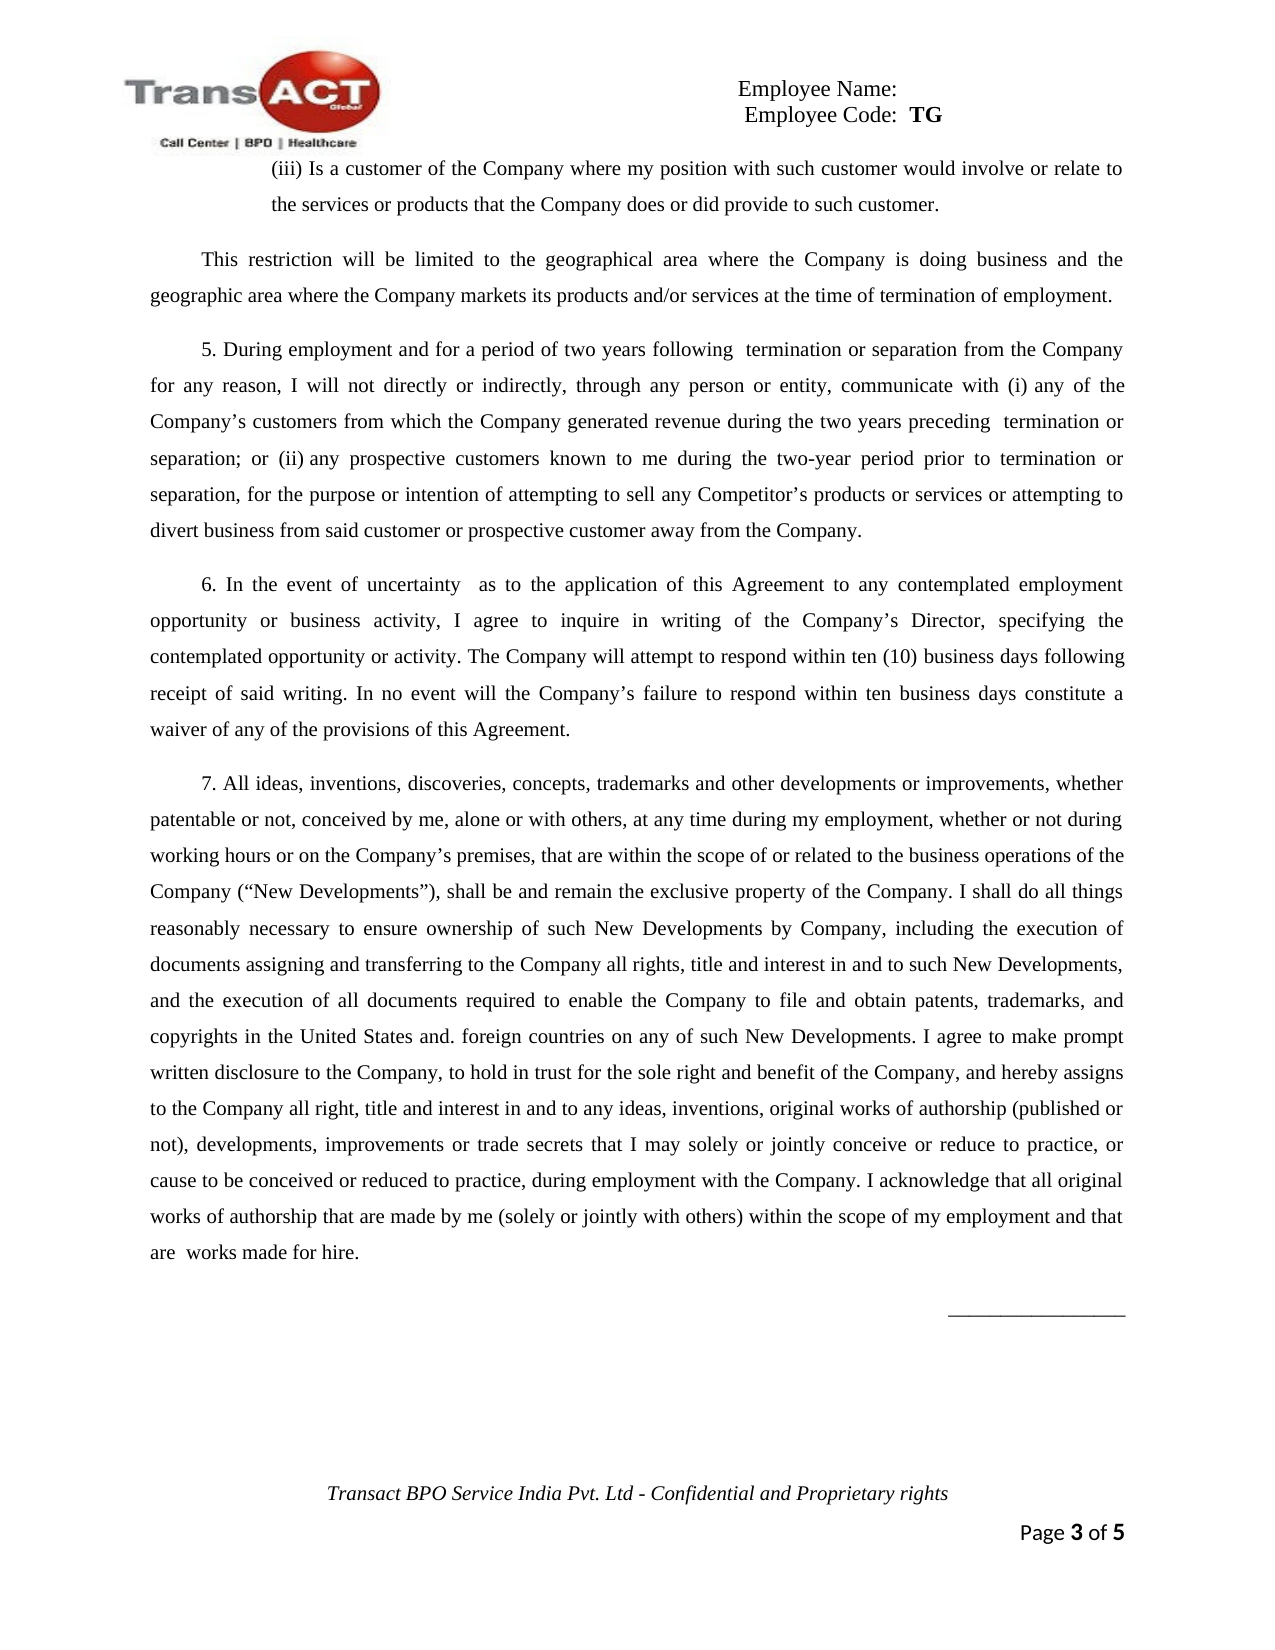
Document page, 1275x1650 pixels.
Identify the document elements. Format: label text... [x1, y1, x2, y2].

text This restriction will be limited to the geographical area where the Company is doing business and the geographic area where the Company markets its products and/or services at the time of termination of employment. [150, 247, 1125, 307]
text (iii) Is a customer of the Company where my position with such customer would involve or relate to the services or products that the Company does or did provide to such customer. [271, 156, 1125, 216]
text _________________ [150, 1295, 1125, 1319]
text 6. In the event of uncertainty as to the application of this Agreement to any contemplated employment opportunity or business activity, I agree to inquire in writing of the Company’s Director, specifying the contemplated opportunity or activity. The Company will attempt to respond within ten (10) business days following receipt of said writing. In no event will the Company’s failure to respond within ten business days constitute a waiver of any of the provisions of this Agreement. [150, 572, 1125, 741]
text 7. All ideas, inventions, discoveries, concepts, trademarks and other developments or improvements, whether patentable or not, conceived by me, alone or with others, at any time during my employment, whether or not during working hours or on the Company’s premises, that are within the scope of or related to the business operations of the Company (“New Developments”), shall be and remain the exclusive property of the Company. I shall do all things reasonably necessary to ensure ownership of such New Developments by Company, including the execution of documents assigning and transferring to the Company all rights, title and interest in and to such New Developments, and the execution of all documents required to enable the Company to file and obtain patents, trademarks, and copyrights in the United States and. foreign countries on any of such New Developments. I agree to make prompt written disclosure to the Company, to hold in trust for the sole right and benefit of the Company, and hereby assigns to the Company all right, title and interest in and to any ideas, inventions, original works of authorship (published or not), developments, improvements or trade secrets that I may solely or jointly conceive or reduce to practice, or cause to be conceived or reduced to practice, during employment with the Company. I acknowledge that all original works of authorship that are made by me (solely or jointly with others) within the scope of my employment and that are works made for hire. [150, 771, 1125, 1264]
picture [121, 36, 391, 154]
text 5. During employment and for a period of two years following termination or separation from the Company for any reason, I will not directly or indirectly, through any person or entity, communicate with (i) any of the Company’s customers from which the Company generated revenue during the two years preceding termination or separation; or (ii) any prospective customers known to me during the two-year period prior to termination or separation, for the purpose or intention of attempting to sell any Competitor’s products or services or attempting to divert business from said customer or prospective customer away from the Company. [150, 337, 1125, 542]
